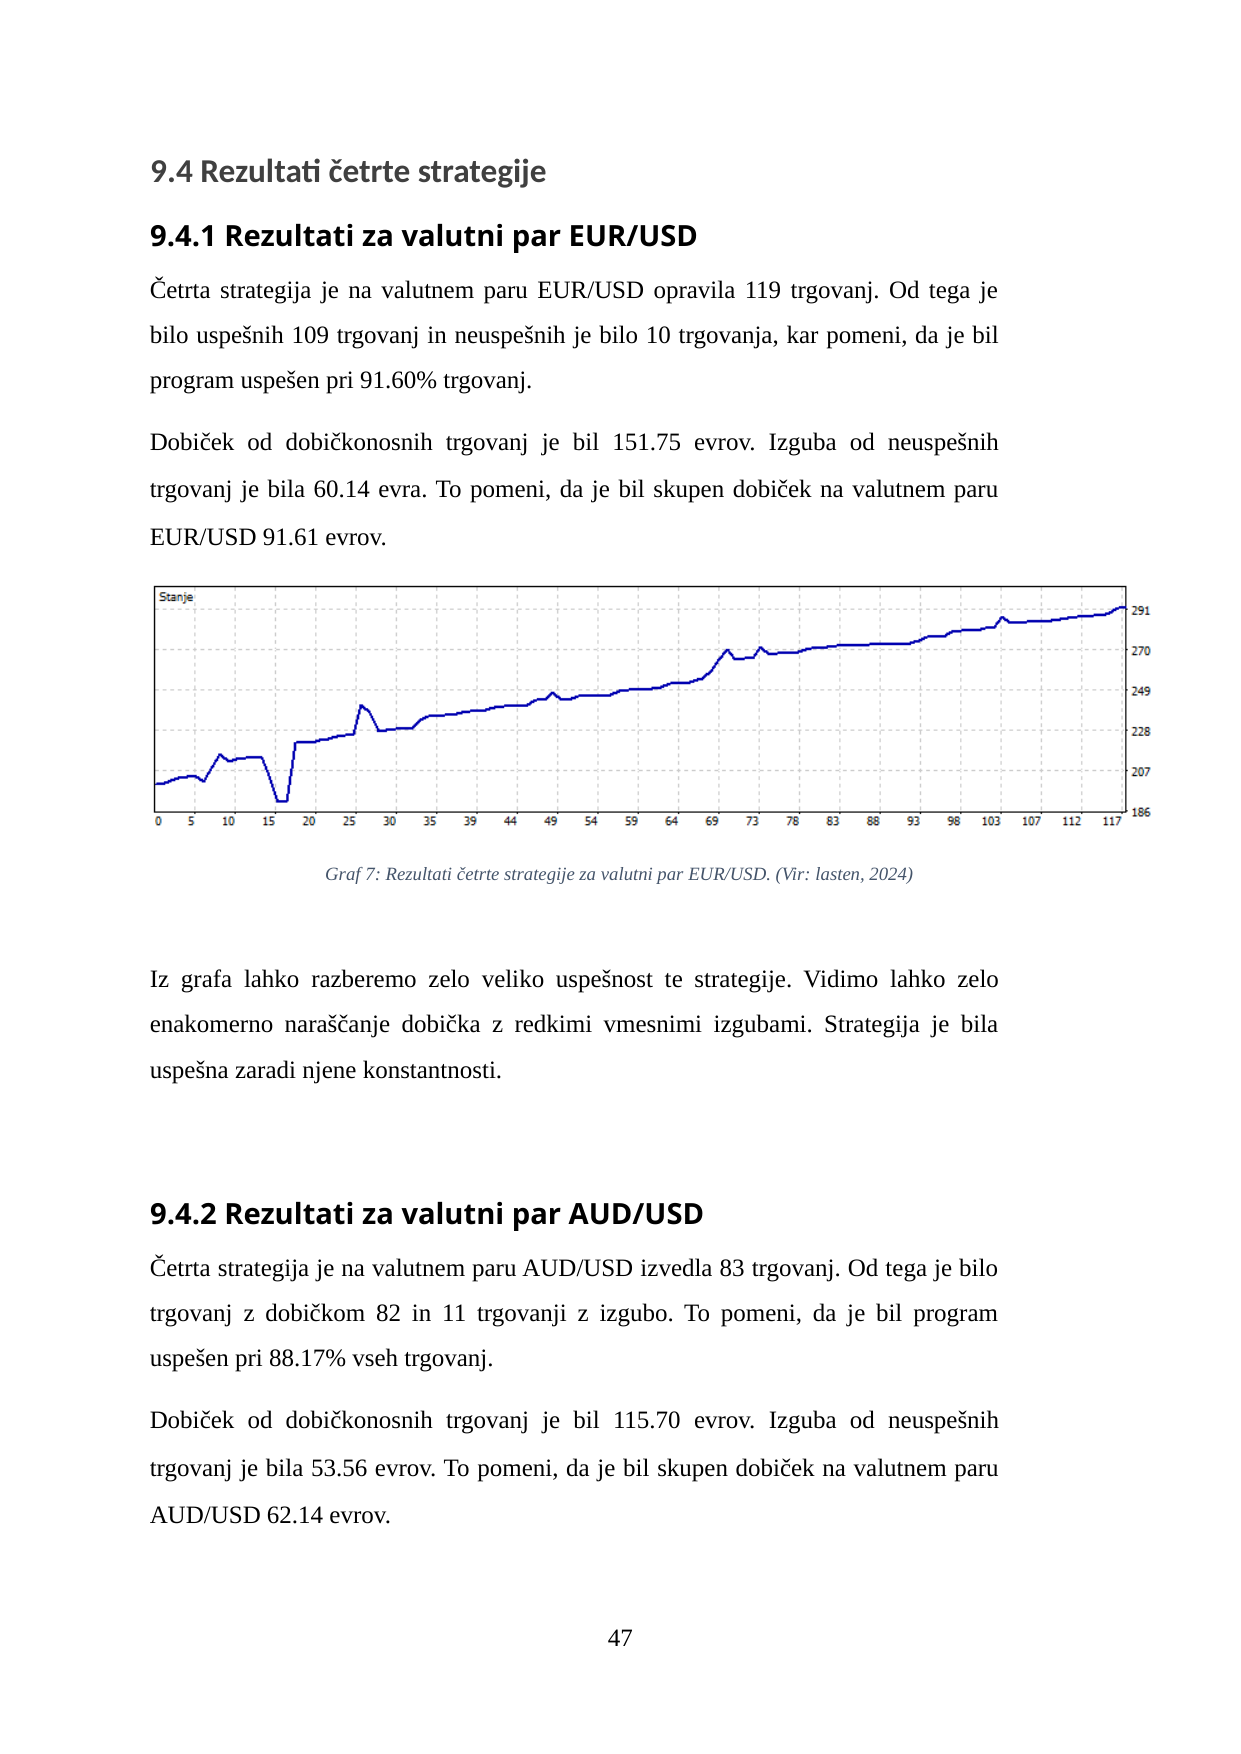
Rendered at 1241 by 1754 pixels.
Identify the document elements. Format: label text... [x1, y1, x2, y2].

text Četrta strategija je na valutnem paru AUD/USD izvedla 83 trgovanj. Od tega je bilo trgovanj z dobičkom 82 in 11 trgovanji z izgubo. To pomeni, da je bil program uspešen pri 88.17% vseh trgovanj. [149, 1253, 999, 1372]
text Četrta strategija je na valutnem paru EUR/USD opravila 119 trgovanj. Od tega je bilo uspešnih 109 trgovanj in neuspešnih je bilo 10 trgovanja, kar pomeni, da je bil program uspešen pri 91.60% trgovanj. [149, 275, 999, 394]
text Dobiček od dobičkonosnih trgovanj je bil 151.75 evrov. Izguba od neuspešnih trgovanj je bila 60.14 evra. To pomeni, da je bil skupen dobiček na valutnem paru EUR/USD 91.61 evrov. [149, 427, 999, 551]
text Dobiček od dobičkonosnih trgovanj je bil 115.70 evrov. Izguba od neuspešnih trgovanj je bila 53.56 evrov. To pomeni, da je bil skupen dobiček na valutnem paru AUD/USD 62.14 evrov. [149, 1405, 999, 1529]
subtitle 9.4 Rezultati četrte strategije [150, 150, 1090, 191]
subtitle 9.4.2 Rezultati za valutni par AUD/USD [150, 1193, 1090, 1233]
subtitle 9.4.1 Rezultati za valutni par EUR/USD [150, 215, 1090, 255]
picture [149, 581, 1182, 833]
text Iz grafa lahko razberemo zelo veliko uspešnost te strategije. Vidimo lahko zelo enakomerno naraščanje dobička z redkimi vmesnimi izgubami. Strategija je bila uspešna zaradi njene konstantnosti. [149, 964, 999, 1084]
